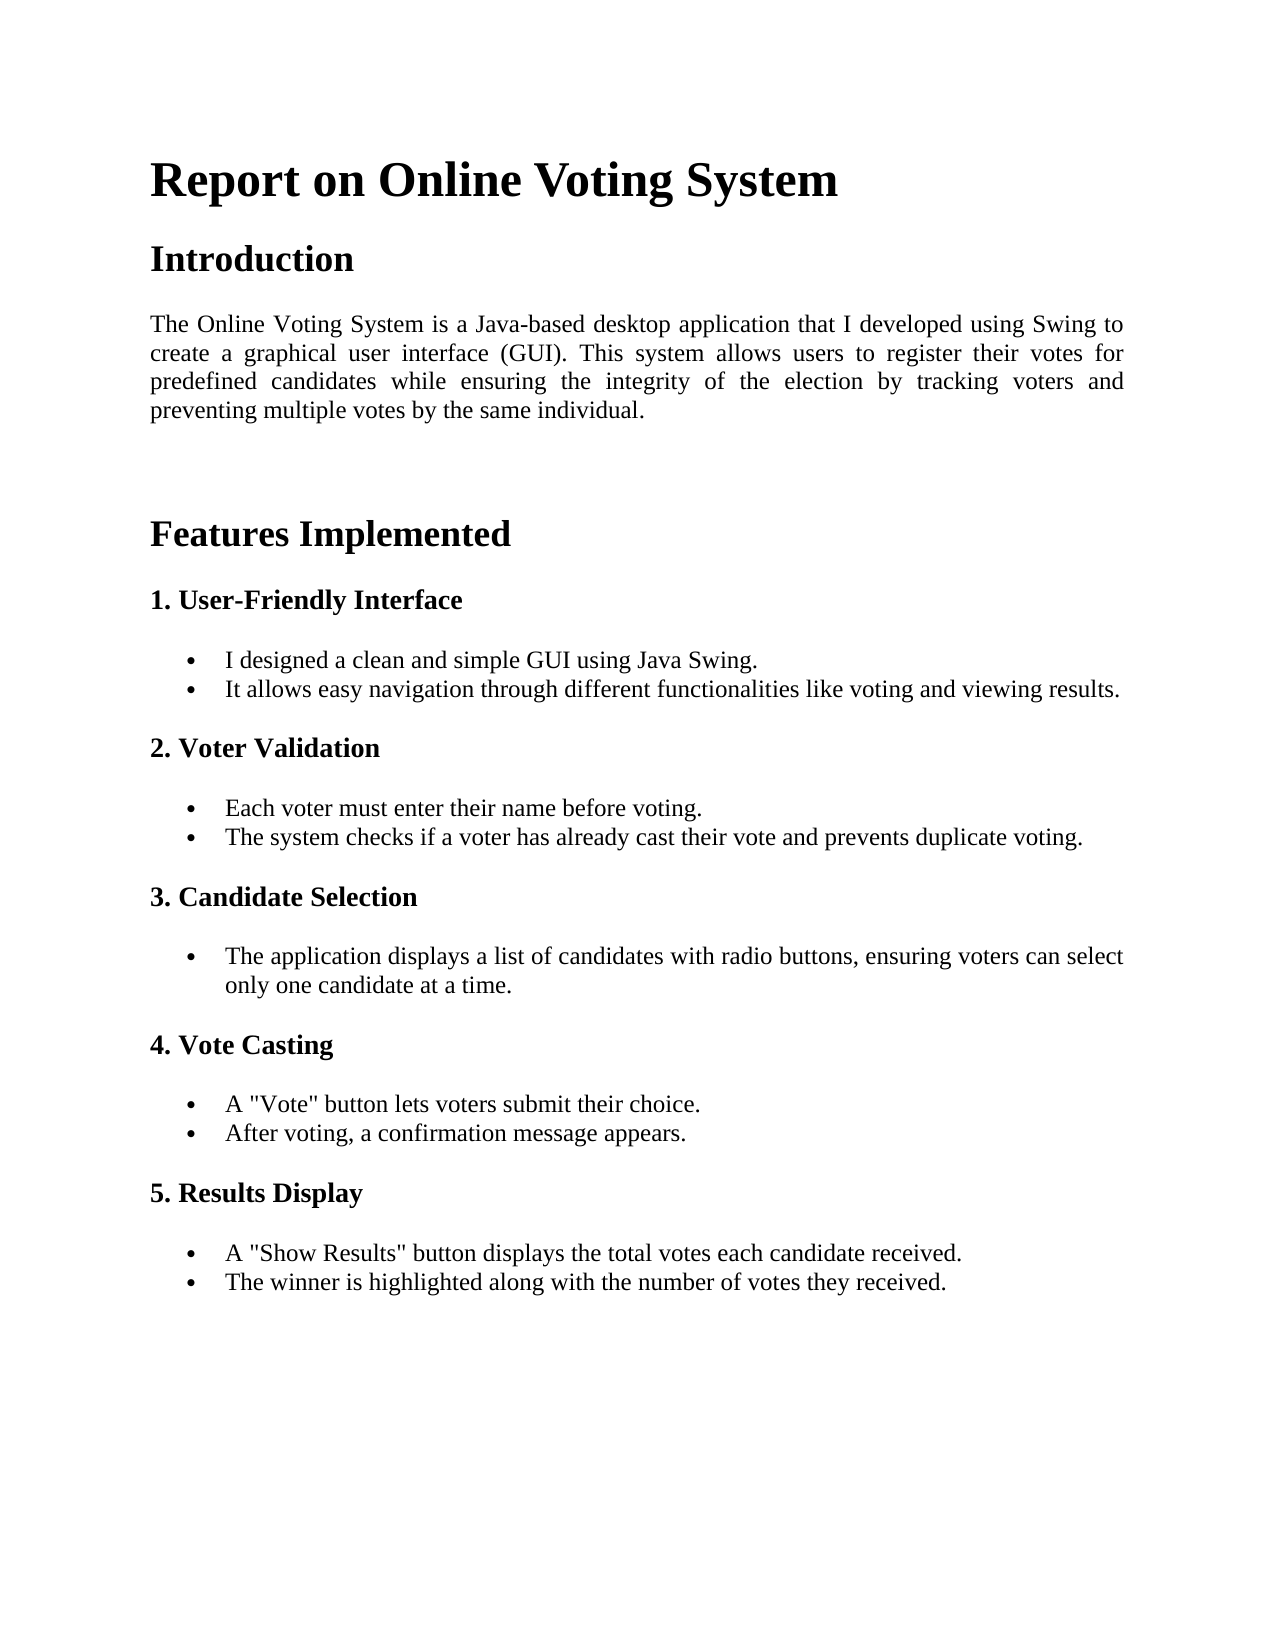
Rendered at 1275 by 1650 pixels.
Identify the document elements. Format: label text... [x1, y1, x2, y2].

list The winner is highlighted along with the number of votes they received. [187, 1267, 1125, 1295]
text 5. Results Display [150, 1176, 1125, 1209]
text 1. User-Friendly Interface [150, 583, 1125, 616]
text Features Implemented [150, 511, 1125, 554]
text 3. Candidate Selection [150, 880, 1125, 912]
text 4. Vote Casting [150, 1028, 1125, 1060]
text 2. Voter Validation [150, 732, 1125, 764]
list A "Show Results" button displays the total votes each candidate received. [187, 1238, 1125, 1267]
list After voting, a confirmation message appears. [187, 1118, 1125, 1147]
list Each voter must enter their name before voting. [187, 793, 1125, 822]
text The Online Voting System is a Java-based desktop application that I developed using Swing to create a graphical user interface (GUI). This system allows users to register their votes for predefined candidates while ensuring the integrity of the election by tracking voters and preventing multiple votes by the same individual. [150, 309, 1125, 424]
list It allows easy navigation through different functionalities like voting and viewing results. [187, 674, 1125, 702]
list The application displays a list of candidates with radio buttons, ensuring voters can select only one candidate at a time. [187, 941, 1125, 999]
list A "Vote" button lets voters submit their choice. [187, 1089, 1125, 1118]
list The system checks if a voter has already cast their vote and prevents duplicate voting. [187, 822, 1125, 851]
list I designed a clean and simple GUI using Java Swing. [187, 645, 1125, 674]
text Report on Online Voting System [150, 150, 1125, 207]
text Introduction [150, 237, 1125, 280]
